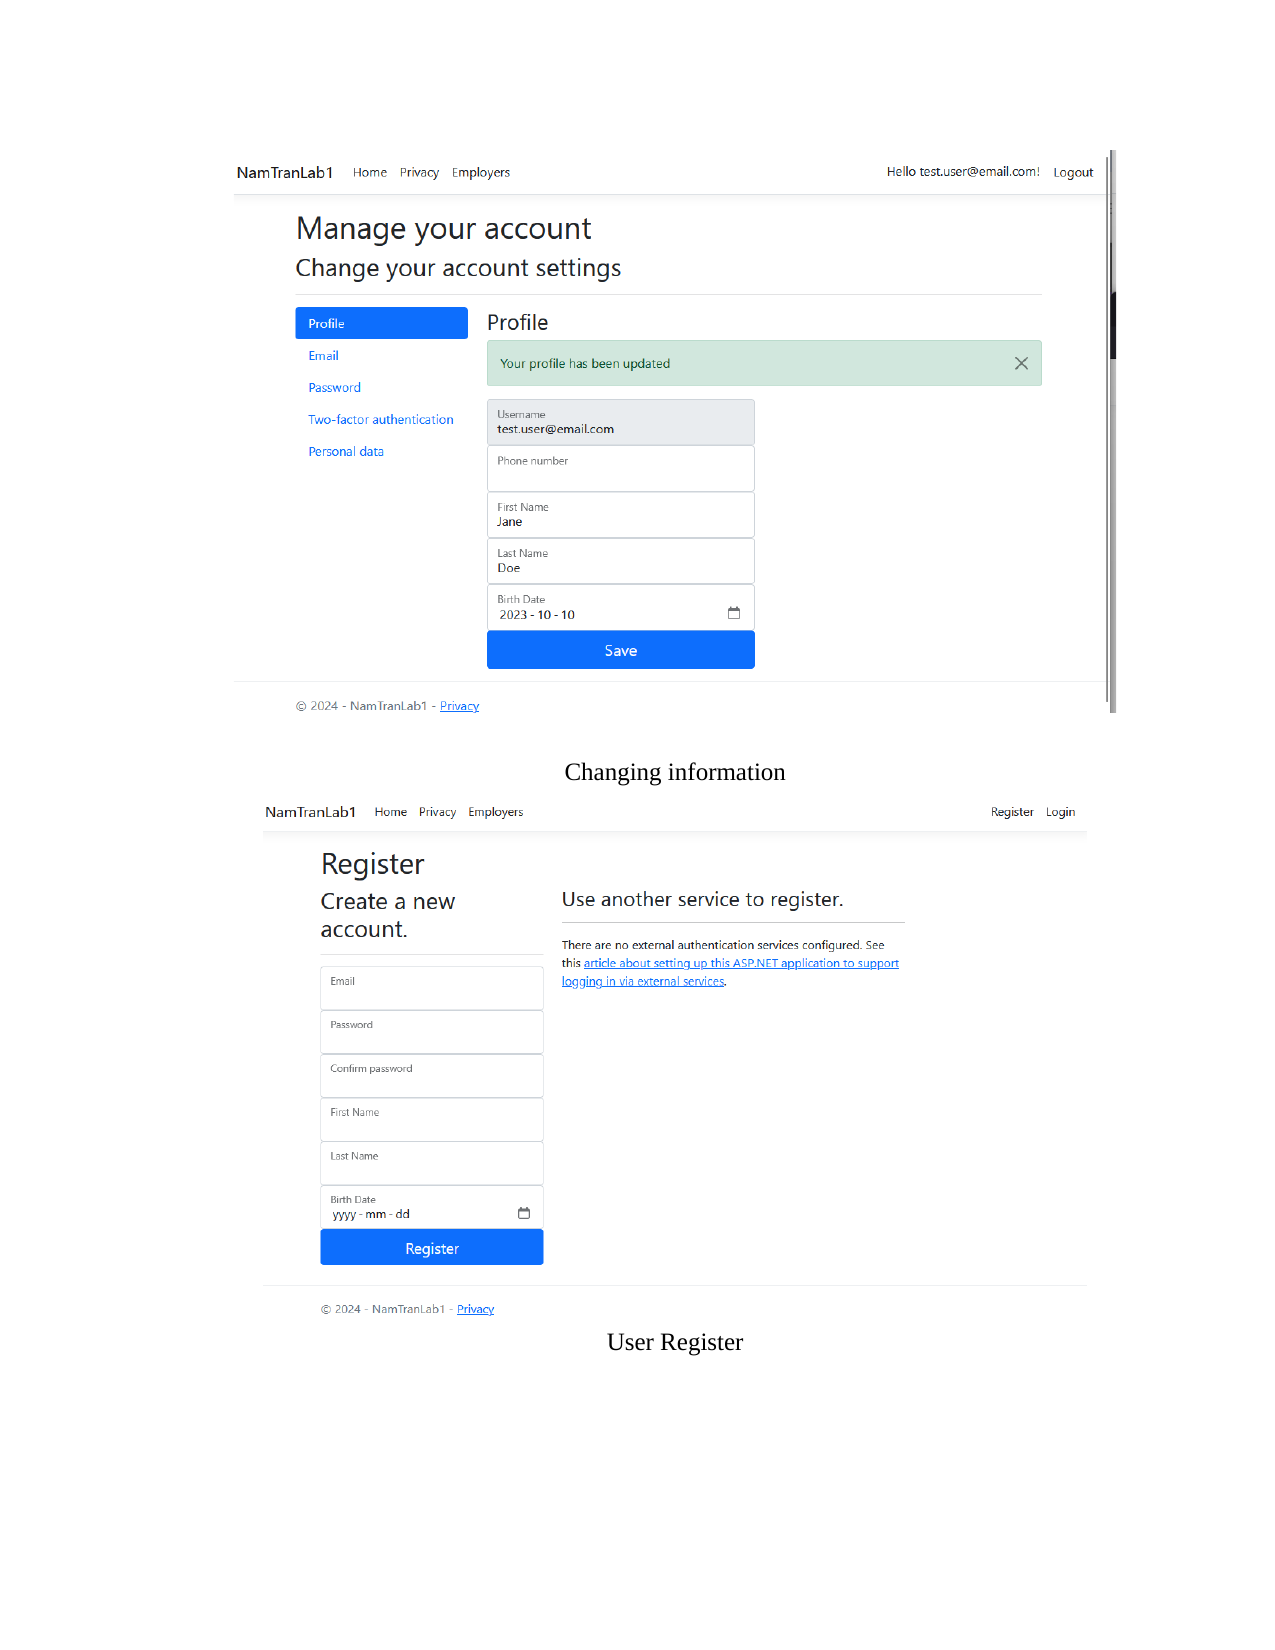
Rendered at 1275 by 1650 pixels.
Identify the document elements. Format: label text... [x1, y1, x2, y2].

list User Register [225, 1327, 1125, 1356]
list Changing information [225, 757, 1125, 786]
picture [233, 150, 1117, 713]
picture [263, 789, 1087, 1322]
